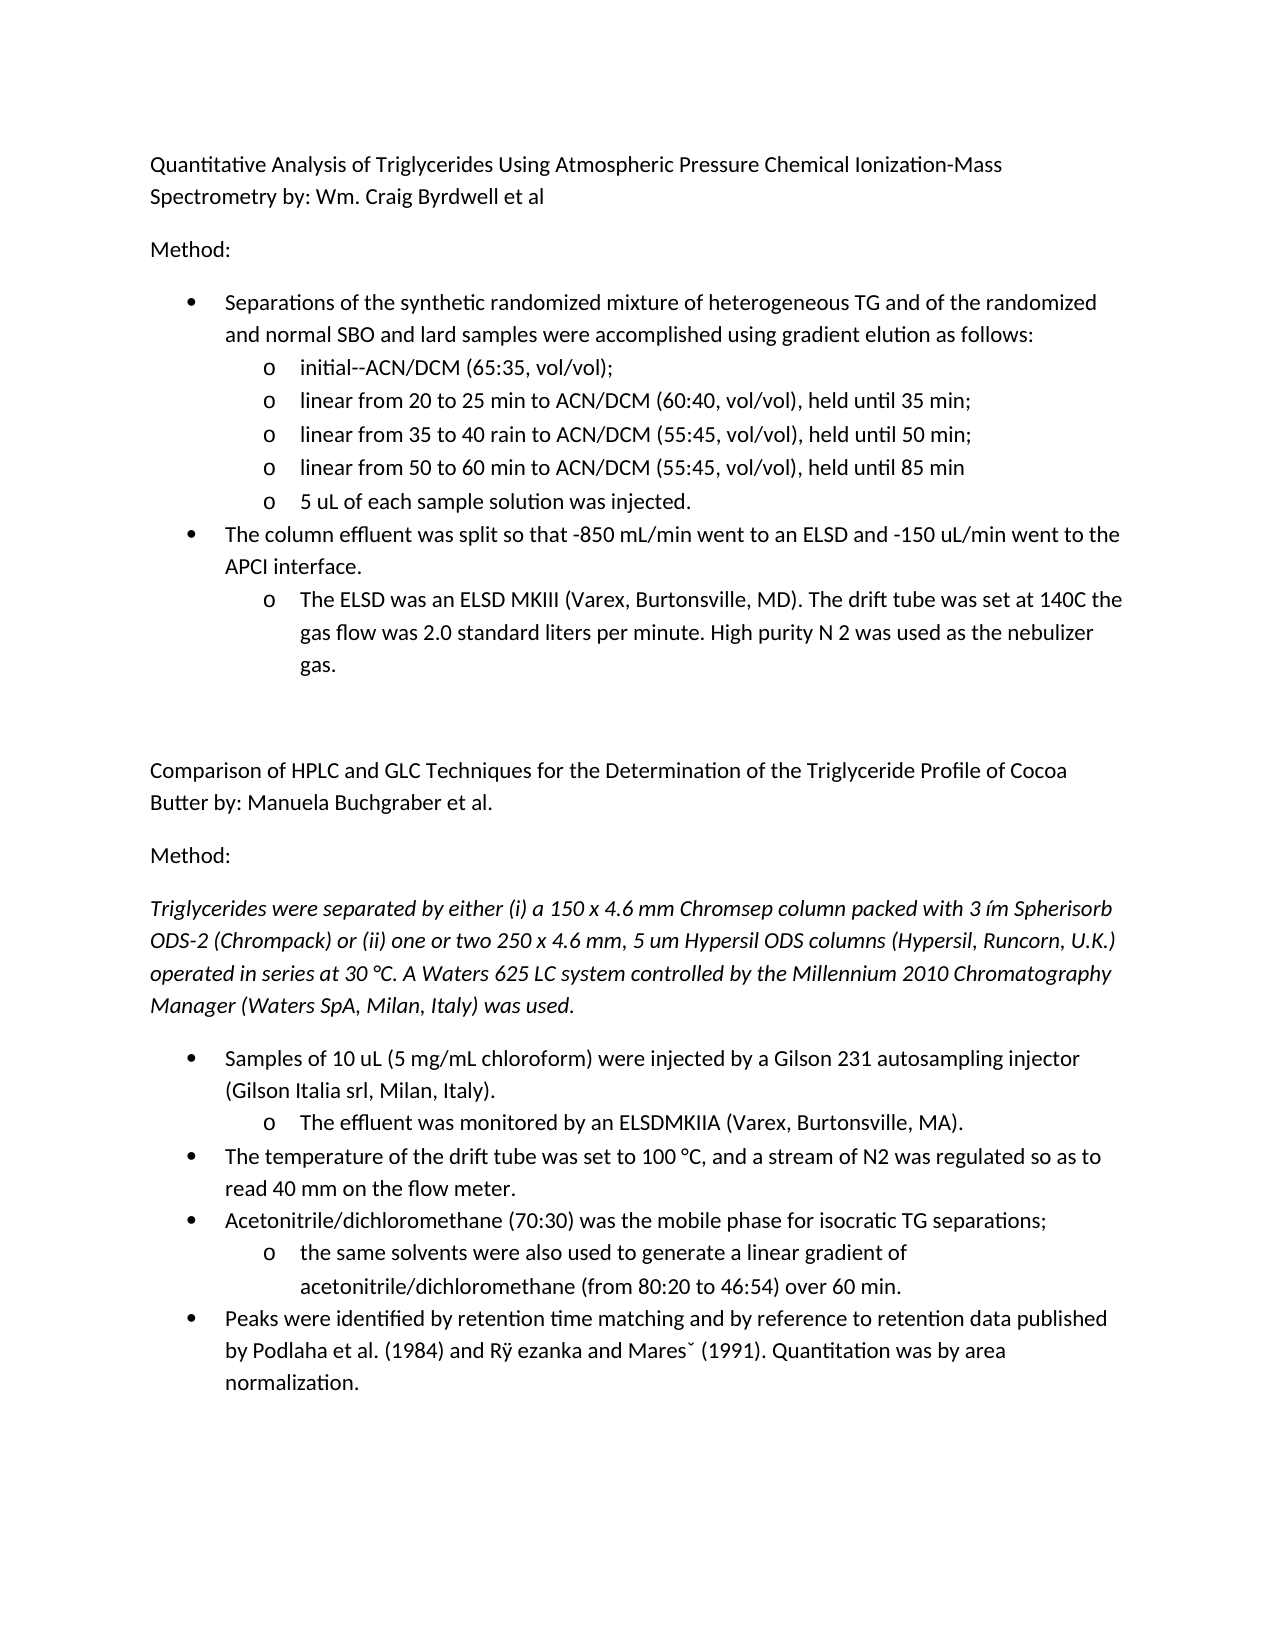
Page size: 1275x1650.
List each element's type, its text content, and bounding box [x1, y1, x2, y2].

text Method: [150, 235, 1125, 263]
list The column effluent was split so that -850 mL/min went to an ELSD and -150 uL/min went to the APCI interface. [187, 520, 1125, 581]
text Comparison of HPLC and GLC Techniques for the Determination of the Triglyceride Profile of Cocoa Butter by: Manuela Buchgraber et al. [150, 756, 1125, 816]
list the same solvents were also used to generate a linear gradient of acetonitrile/dichloromethane (from 80:20 to 46:54) over 60 min. [262, 1238, 1125, 1300]
list linear from 35 to 40 rain to ACN/DCM (55:45, vol/vol), held until 50 min; [262, 420, 1125, 449]
list The ELSD was an ELSD MKIII (Varex, Burtonsville, MD). The drift tube was set at 140C the gas flow was 2.0 standard liters per minute. High purity N 2 was used as the nebulizer gas. [262, 585, 1125, 678]
list The temperature of the drift tube was set to 100 °C, and a stream of N2 was regulated so as to read 40 mm on the flow meter. [187, 1142, 1125, 1202]
list linear from 20 to 25 min to ACN/DCM (60:40, vol/vol), held until 35 min; [262, 386, 1125, 415]
list linear from 50 to 60 min to ACN/DCM (55:45, vol/vol), held until 85 min [262, 453, 1125, 482]
list Separations of the synthetic randomized mixture of heterogeneous TG and of the randomized and normal SBO and lard samples were accomplished using gradient elution as follows: [187, 288, 1125, 348]
list Peaks were identified by retention time matching and by reference to retention data published by Podlaha et al. (1984) and Rÿ ezanka and Maresˇ (1991). Quantitation was by area normalization. [187, 1304, 1125, 1396]
list The effluent was monitored by an ELSDMKIIA (Varex, Burtonsville, MA). [262, 1108, 1125, 1138]
text Quantitative Analysis of Triglycerides Using Atmospheric Pressure Chemical Ionization-Mass Spectrometry by: Wm. Craig Byrdwell et al [150, 150, 1125, 210]
list Acetonitrile/dichloromethane (70:30) was the mobile phase for isocratic TG separations; [187, 1206, 1125, 1234]
text Method: [150, 841, 1125, 869]
text Triglycerides were separated by either (i) a 150 x 4.6 mm Chromsep column packed with 3 ím Spherisorb ODS-2 (Chrompack) or (ii) one or two 250 x 4.6 mm, 5 um Hypersil ODS columns (Hypersil, Runcorn, U.K.) operated in series at 30 °C. A Waters 625 LC system controlled by the Millennium 2010 Chromatography Manager (Waters SpA, Milan, Italy) was used. [150, 894, 1125, 1019]
list Samples of 10 uL (5 mg/mL chloroform) were injected by a Gilson 231 autosampling injector (Gilson Italia srl, Milan, Italy). [187, 1044, 1125, 1104]
list 5 uL of each sample solution was injected. [262, 487, 1125, 516]
list initial--ACN/DCM (65:35, vol/vol); [262, 353, 1125, 382]
